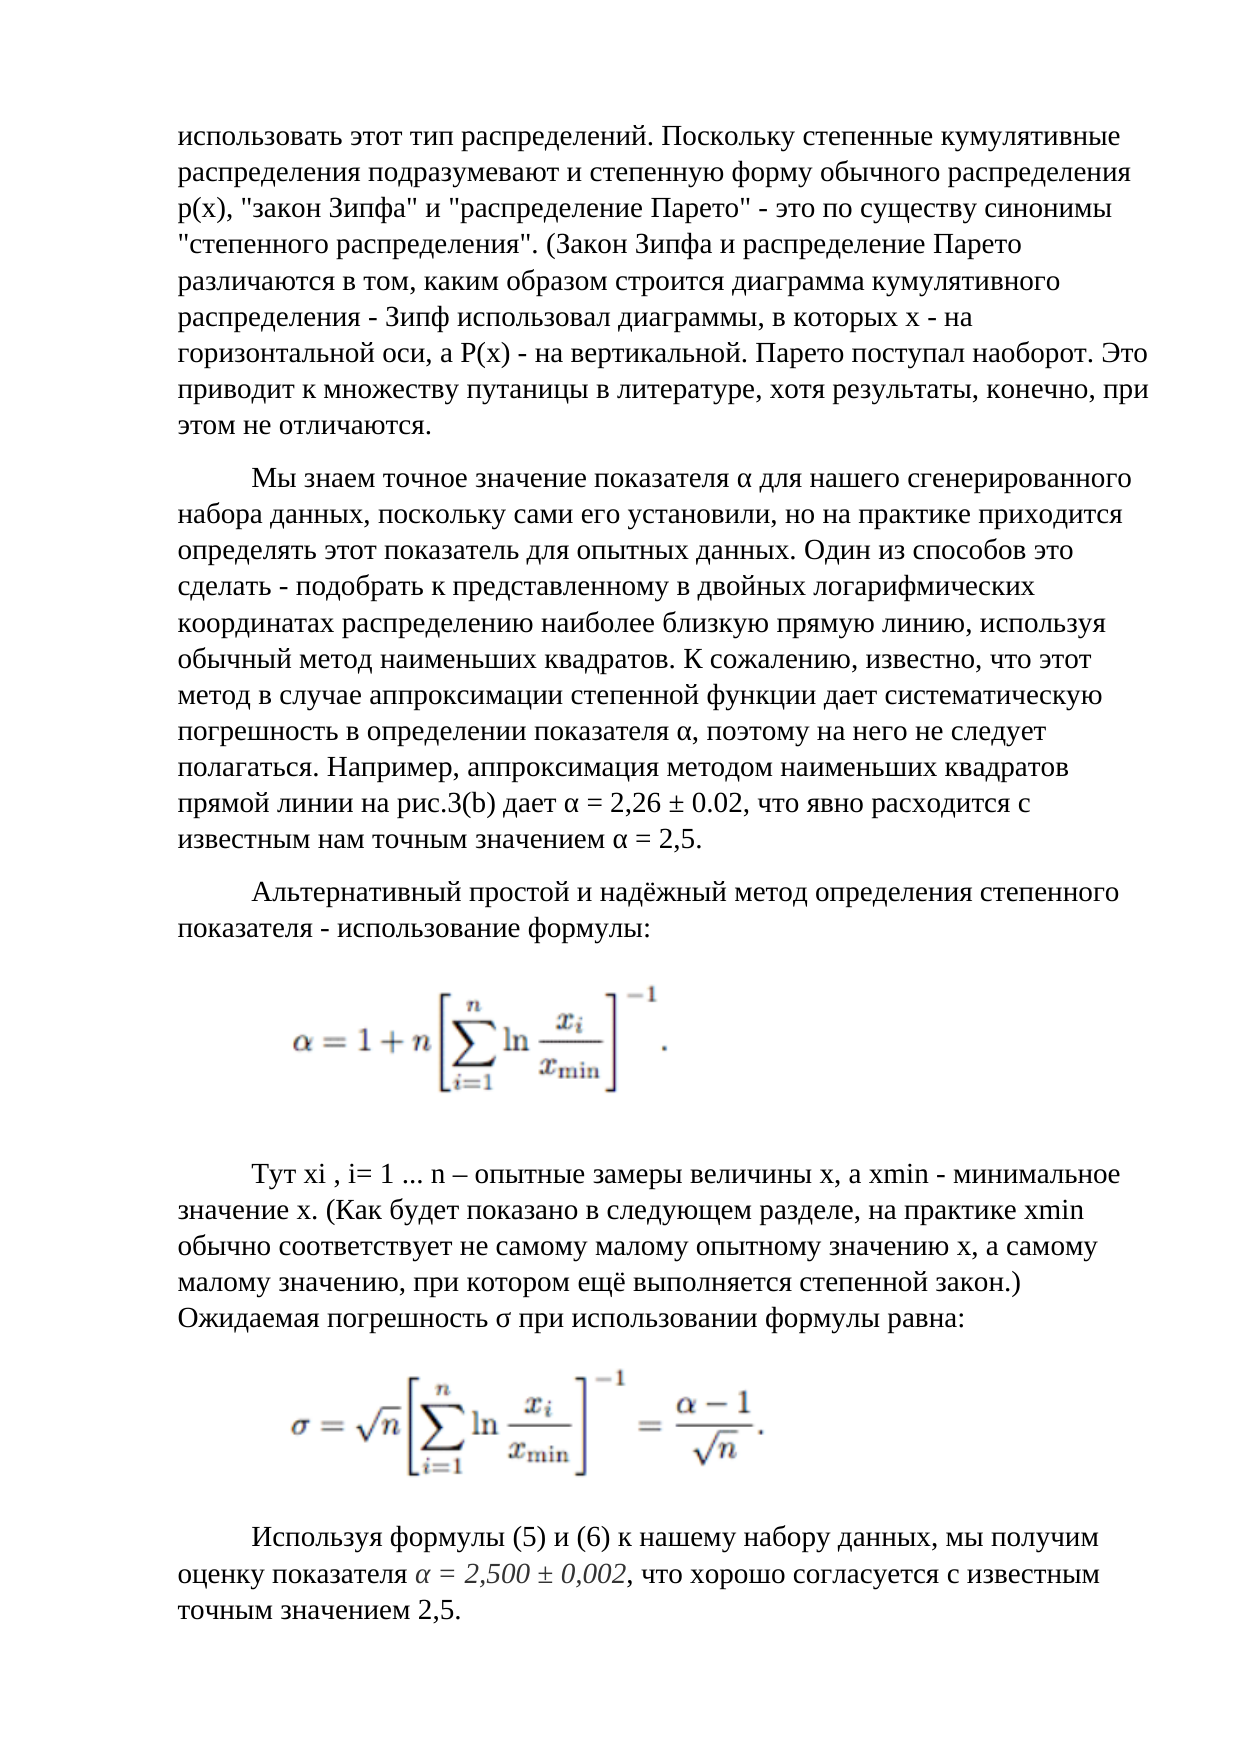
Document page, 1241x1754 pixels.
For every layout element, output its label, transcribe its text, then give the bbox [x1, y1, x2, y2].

text Тут xi , i= 1 ... n – опытные замеры величины x, а xmin - минимальное значение x. (Как будет показано в следующем разделе, на практике xmin обычно соответствует не самому малому опытному значению x, а самому малому значению, при котором ещё выполняется степенной закон.) Ожидаемая погрешность σ при использовании формулы равна: [177, 1156, 1152, 1334]
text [177, 118, 1152, 441]
picture [251, 1353, 817, 1501]
text Мы знаем точное значение показателя α для нашего сгенерированного набора данных, поскольку сами его установили, но на практике приходится определять этот показатель для опытных данных. Один из способов это сделать - подобрать к представленному в двойных логарифмических координатах распределению наиболее близкую прямую линию, используя обычный метод наименьших квадратов. К сожалению, известно, что этот метод в случае аппроксимации степенной функции дает систематическую погрешность в определении показателя α, поэтому на него не следует полагаться. Например, аппроксимация методом наименьших квадратов прямой линии на рис.3(b) дает α = 2,26 ± 0.02, что явно расходится с известным нам точным значением α = 2,5. [177, 460, 1152, 855]
picture [251, 963, 729, 1137]
text Используя формулы (5) и (6) к нашему набору данных, мы получим оценку показателя α = 2,500 ± 0,002, что хорошо согласуется с известным точным значением 2,5. [177, 1519, 1152, 1625]
text Альтернативный простой и надёжный метод определения степенного показателя - использование формулы: [177, 874, 1152, 944]
